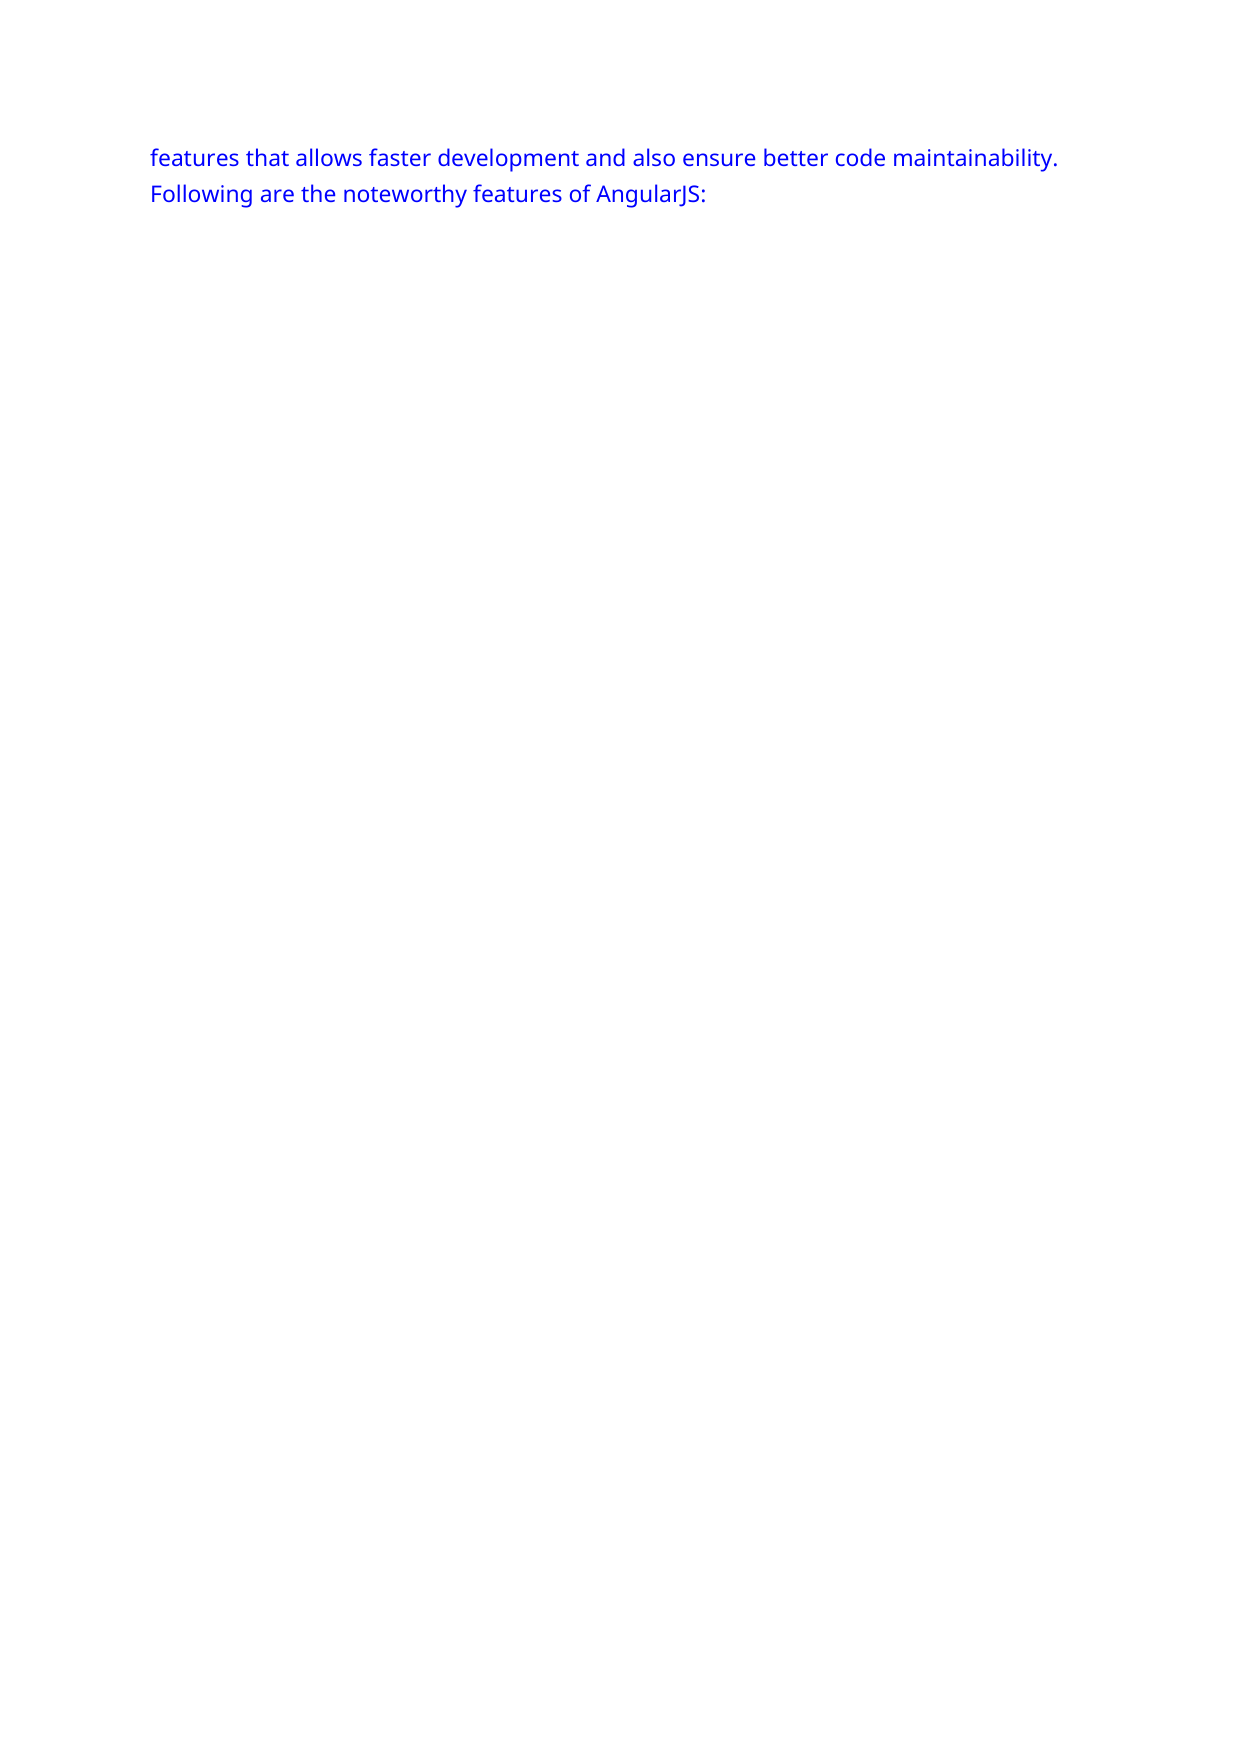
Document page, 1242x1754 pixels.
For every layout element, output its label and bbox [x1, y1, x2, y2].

text [150, 142, 1100, 209]
